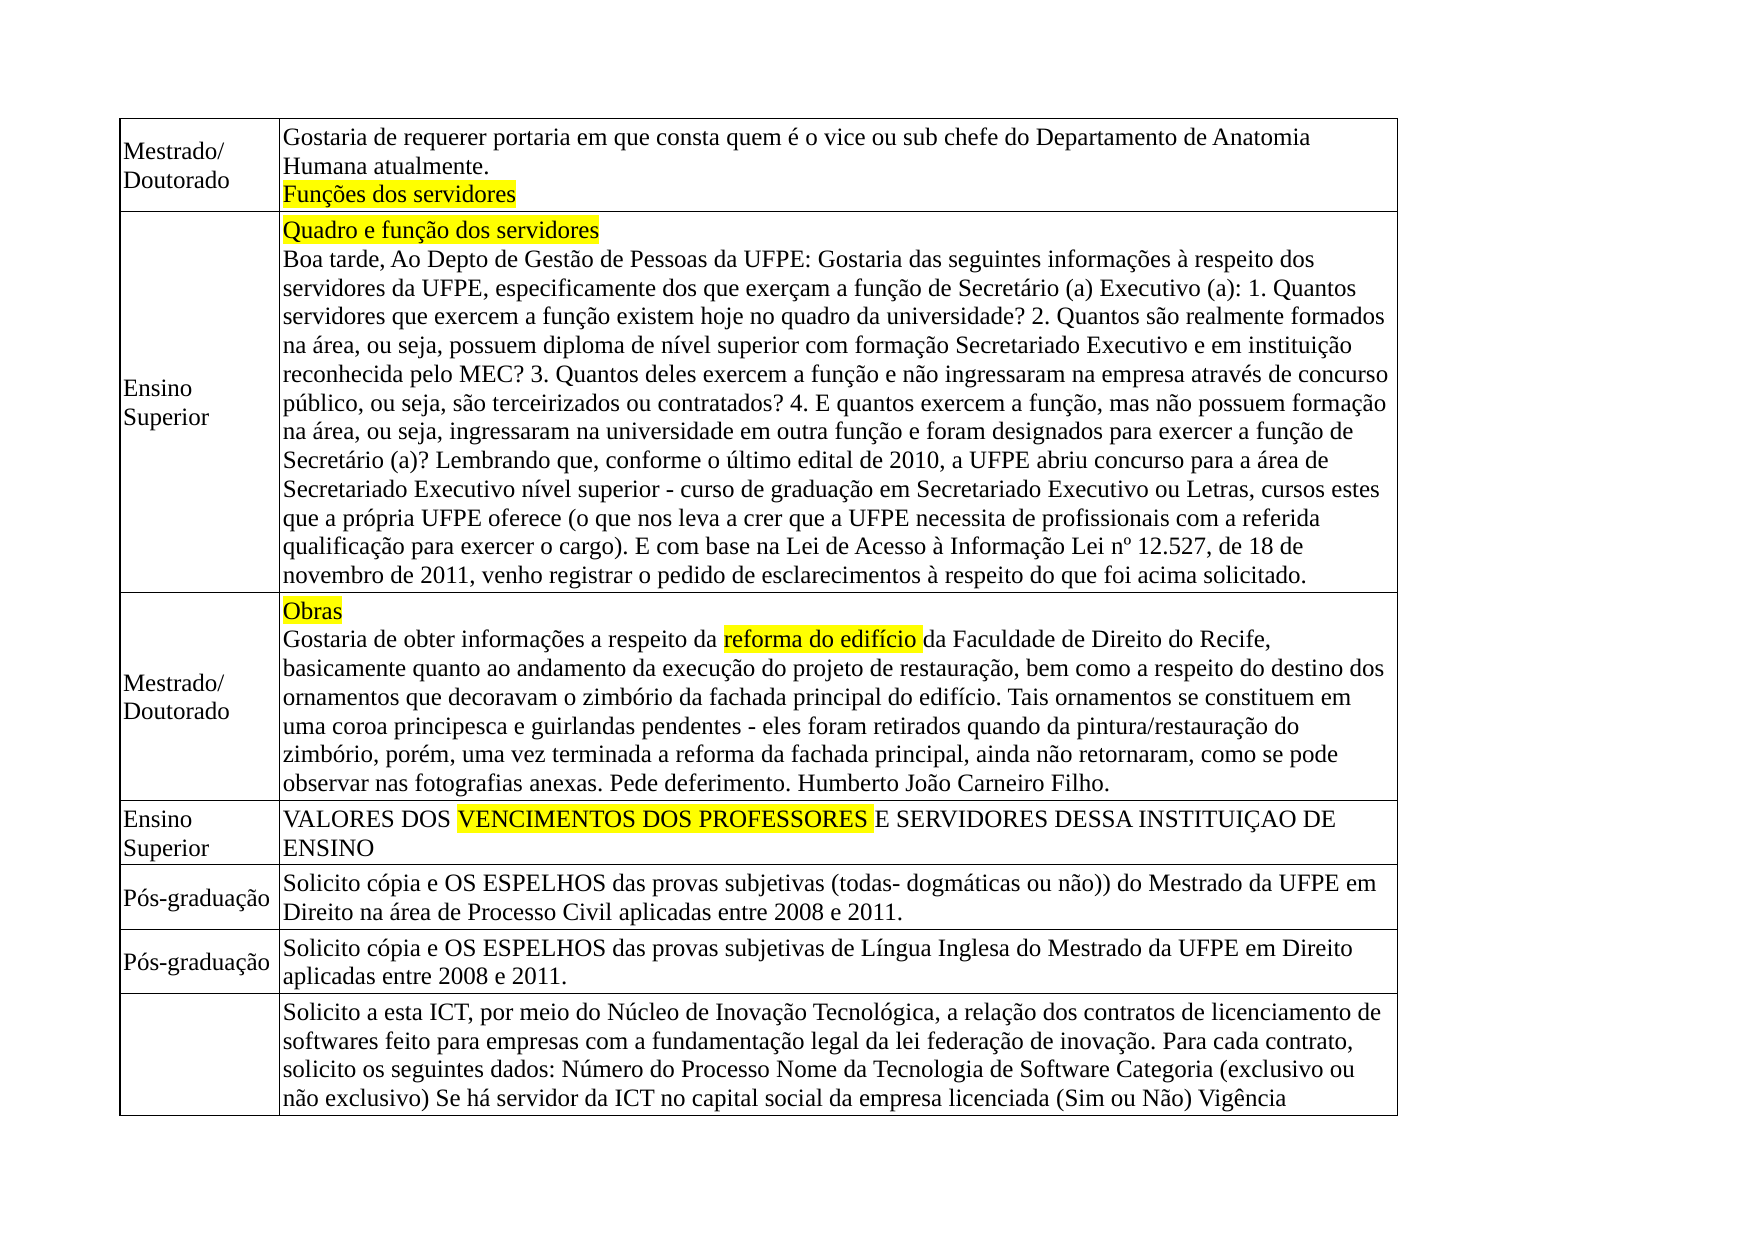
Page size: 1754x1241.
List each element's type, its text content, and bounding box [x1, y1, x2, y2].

table_cell Solicito a esta ICT, por meio do Núcleo de Inovação Tecnológica, a relação dos contratos de licenciamento de softwares feito para empresas com a fundamentação legal da lei federação de inovação. Para cada contrato, solicito os seguintes dados: Número do Processo Nome da Tecnologia de Software Categoria (exclusivo ou não exclusivo) Se há servidor da ICT no capital social da empresa licenciada (Sim ou Não) Vigência [280, 994, 1397, 1115]
table_cell Gostaria de requerer portaria em que consta quem é o vice ou sub chefe do Departamento de Anatomia Humana atualmente. Funções dos servidores [280, 119, 1397, 211]
table_cell Ensino Superior [121, 801, 279, 864]
table_cell Pós-graduação [121, 865, 279, 929]
table_cell Obras Gostaria de obter informações a respeito da reforma do edifício da Faculdade de Direito do Recife, basicamente quanto ao andamento da execução do projeto de restauração, bem como a respeito do destino dos ornamentos que decoravam o zimbório da fachada principal do edifício. Tais ornamentos se constituem em uma coroa principesca e guirlandas pendentes - eles foram retirados quando da pintura/restauração do zimbório, porém, uma vez terminada a reforma da fachada principal, ainda não retornaram, como se pode observar nas fotografias anexas. Pede deferimento. Humberto João Carneiro Filho. [280, 593, 1397, 800]
table_cell Quadro e função dos servidores Boa tarde, Ao Depto de Gestão de Pessoas da UFPE: Gostaria das seguintes informações à respeito dos servidores da UFPE, especificamente dos que exerçam a função de Secretário (a) Executivo (a): 1. Quantos servidores que exercem a função existem hoje no quadro da universidade? 2. Quantos são realmente formados na área, ou seja, possuem diploma de nível superior com formação Secretariado Executivo e em instituição reconhecida pelo MEC? 3. Quantos deles exercem a função e não ingressaram na empresa através de concurso público, ou seja, são terceirizados ou contratados? 4. E quantos exercem a função, mas não possuem formação na área, ou seja, ingressaram na universidade em outra função e foram designados para exercer a função de Secretário (a)? Lembrando que, conforme o último edital de 2010, a UFPE abriu concurso para a área de Secretariado Executivo nível superior - curso de graduação em Secretariado Executivo ou Letras, cursos estes que a própria UFPE oferece (o que nos leva a crer que a UFPE necessita de profissionais com a referida qualificação para exercer o cargo). E com base na Lei de Acesso à Informação Lei nº 12.527, de 18 de novembro de 2011, venho registrar o pedido de esclarecimentos à respeito do que foi acima solicitado. [280, 212, 1397, 592]
table_cell VALORES DOS VENCIMENTOS DOS PROFESSORES E SERVIDORES DESSA INSTITUIÇAO DE ENSINO [280, 801, 1397, 864]
table_cell Solicito cópia e OS ESPELHOS das provas subjetivas de Língua Inglesa do Mestrado da UFPE em Direito aplicadas entre 2008 e 2011. [280, 930, 1397, 993]
table_cell Mestrado/Doutorado [121, 119, 279, 211]
table_cell [121, 994, 279, 1115]
table_cell Ensino Superior [121, 212, 279, 592]
table_cell Solicito cópia e OS ESPELHOS das provas subjetivas (todas- dogmáticas ou não)) do Mestrado da UFPE em Direito na área de Processo Civil aplicadas entre 2008 e 2011. [280, 865, 1397, 929]
table_cell Pós-graduação [121, 930, 279, 993]
table_cell Mestrado/Doutorado [121, 593, 279, 800]
